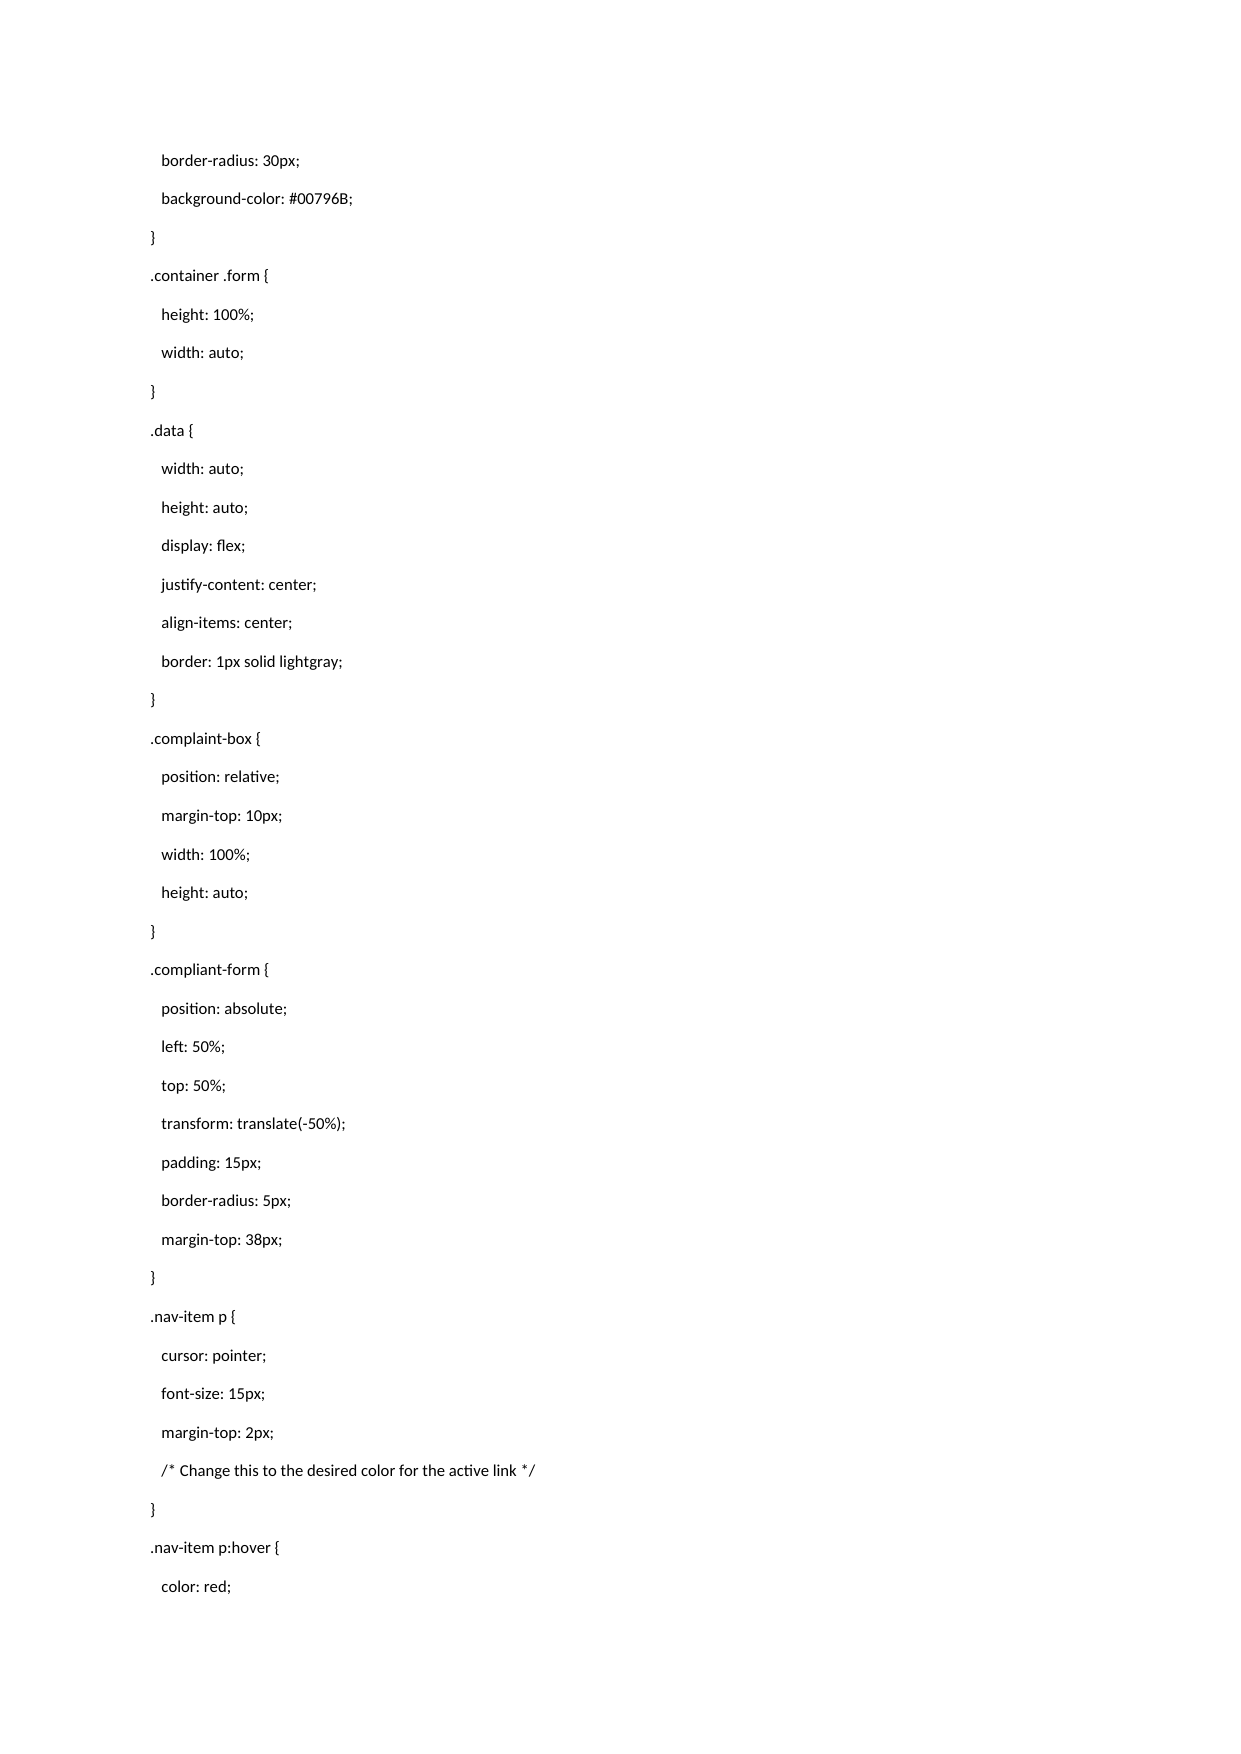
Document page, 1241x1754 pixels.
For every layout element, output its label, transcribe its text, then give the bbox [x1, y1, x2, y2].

text color: red; [150, 1576, 1090, 1596]
text position: absolute; [150, 998, 1090, 1018]
text .nav-item p { [150, 1306, 1090, 1327]
text .compliant-form { [150, 959, 1090, 980]
text margin-top: 10px; [150, 805, 1090, 826]
text margin-top: 2px; [150, 1422, 1090, 1442]
text top: 50%; [150, 1075, 1090, 1095]
text height: auto; [150, 882, 1090, 903]
text position: relative; [150, 767, 1090, 787]
text } [150, 1268, 1090, 1288]
text height: auto; [150, 497, 1090, 517]
text left: 50%; [150, 1036, 1090, 1057]
text border-radius: 5px; [150, 1191, 1090, 1211]
text font-size: 15px; [150, 1383, 1090, 1404]
text .complaint-box { [150, 728, 1090, 748]
text } [150, 381, 1090, 402]
text } [150, 921, 1090, 941]
text width: auto; [150, 458, 1090, 479]
text /* Change this to the desired color for the active link */ [150, 1460, 1090, 1481]
text display: flex; [150, 535, 1090, 556]
text height: 100%; [150, 304, 1090, 324]
text margin-top: 38px; [150, 1229, 1090, 1249]
text width: auto; [150, 343, 1090, 363]
text } [150, 689, 1090, 710]
text justify-content: center; [150, 574, 1090, 594]
text transform: translate(-50%); [150, 1113, 1090, 1134]
text } [150, 227, 1090, 247]
text border-radius: 30px; [150, 150, 1090, 170]
text } [150, 1499, 1090, 1519]
text background-color: #00796B; [150, 188, 1090, 209]
text .container .form { [150, 266, 1090, 286]
text border: 1px solid lightgray; [150, 651, 1090, 671]
text cursor: pointer; [150, 1345, 1090, 1365]
text width: 100%; [150, 844, 1090, 864]
text .nav-item p:hover { [150, 1537, 1090, 1558]
text align-items: center; [150, 612, 1090, 633]
text .data { [150, 420, 1090, 440]
text padding: 15px; [150, 1152, 1090, 1172]
